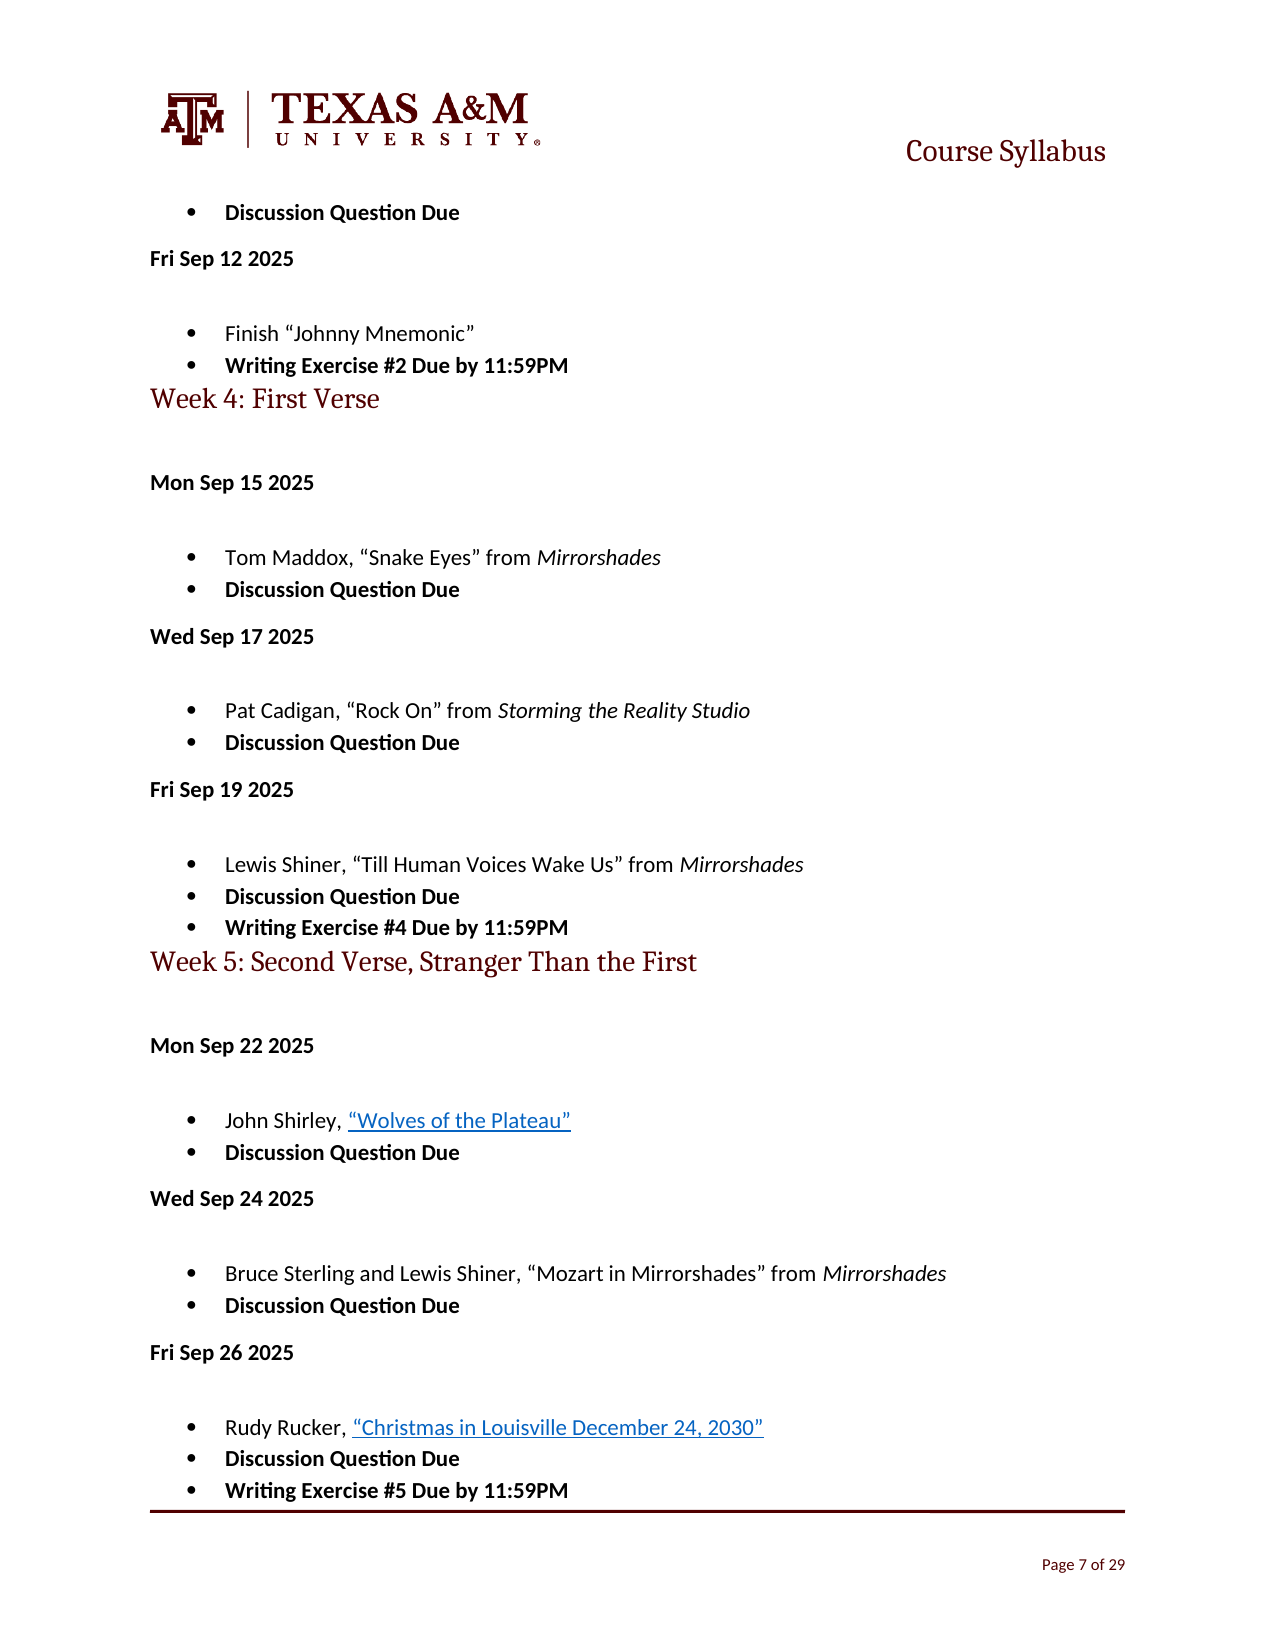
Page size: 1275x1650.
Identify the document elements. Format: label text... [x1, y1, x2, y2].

list Rudy Rucker, “Christmas in Louisville December 24, 2030” [187, 1413, 1125, 1441]
list Pat Cadigan, “Rock On” from Storming the Reality Studio [187, 697, 1125, 725]
list Discussion Question Due [187, 1291, 1125, 1319]
list Discussion Question Due [187, 882, 1125, 910]
list John Shirley, “Wolves of the Plateau” [187, 1106, 1125, 1134]
text Mon Sep 22 2025 [150, 1031, 1125, 1087]
text Fri Sep 12 2025 [150, 244, 1125, 300]
list Discussion Question Due [187, 1444, 1125, 1472]
list Writing Exercise #5 Due by 11:59PM [187, 1476, 1125, 1504]
subtitle Week 4: First Verse [150, 383, 1125, 450]
list Writing Exercise #2 Due by 11:59PM [187, 351, 1125, 379]
subtitle Week 5: Second Verse, Stranger Than the First [150, 945, 1125, 1012]
list Discussion Question Due [187, 575, 1125, 603]
picture [150, 75, 550, 162]
text Fri Sep 19 2025 [150, 775, 1125, 831]
list Discussion Question Due [187, 198, 1125, 226]
list Discussion Question Due [187, 1138, 1125, 1166]
text Fri Sep 26 2025 [150, 1338, 1125, 1394]
text Wed Sep 24 2025 [150, 1184, 1125, 1241]
list Writing Exercise #4 Due by 11:59PM [187, 913, 1125, 942]
list Tom Maddox, “Snake Eyes” from Mirrorshades [187, 543, 1125, 571]
list Bruce Sterling and Lewis Shiner, “Mozart in Mirrorshades” from Mirrorshades [187, 1259, 1125, 1287]
text Wed Sep 17 2025 [150, 622, 1125, 678]
list Discussion Question Due [187, 728, 1125, 756]
list Lewis Shiner, “Till Human Voices Wake Us” from Mirrorshades [187, 850, 1125, 878]
text Mon Sep 15 2025 [150, 468, 1125, 524]
list Finish “Johnny Mnemonic” [187, 319, 1125, 347]
